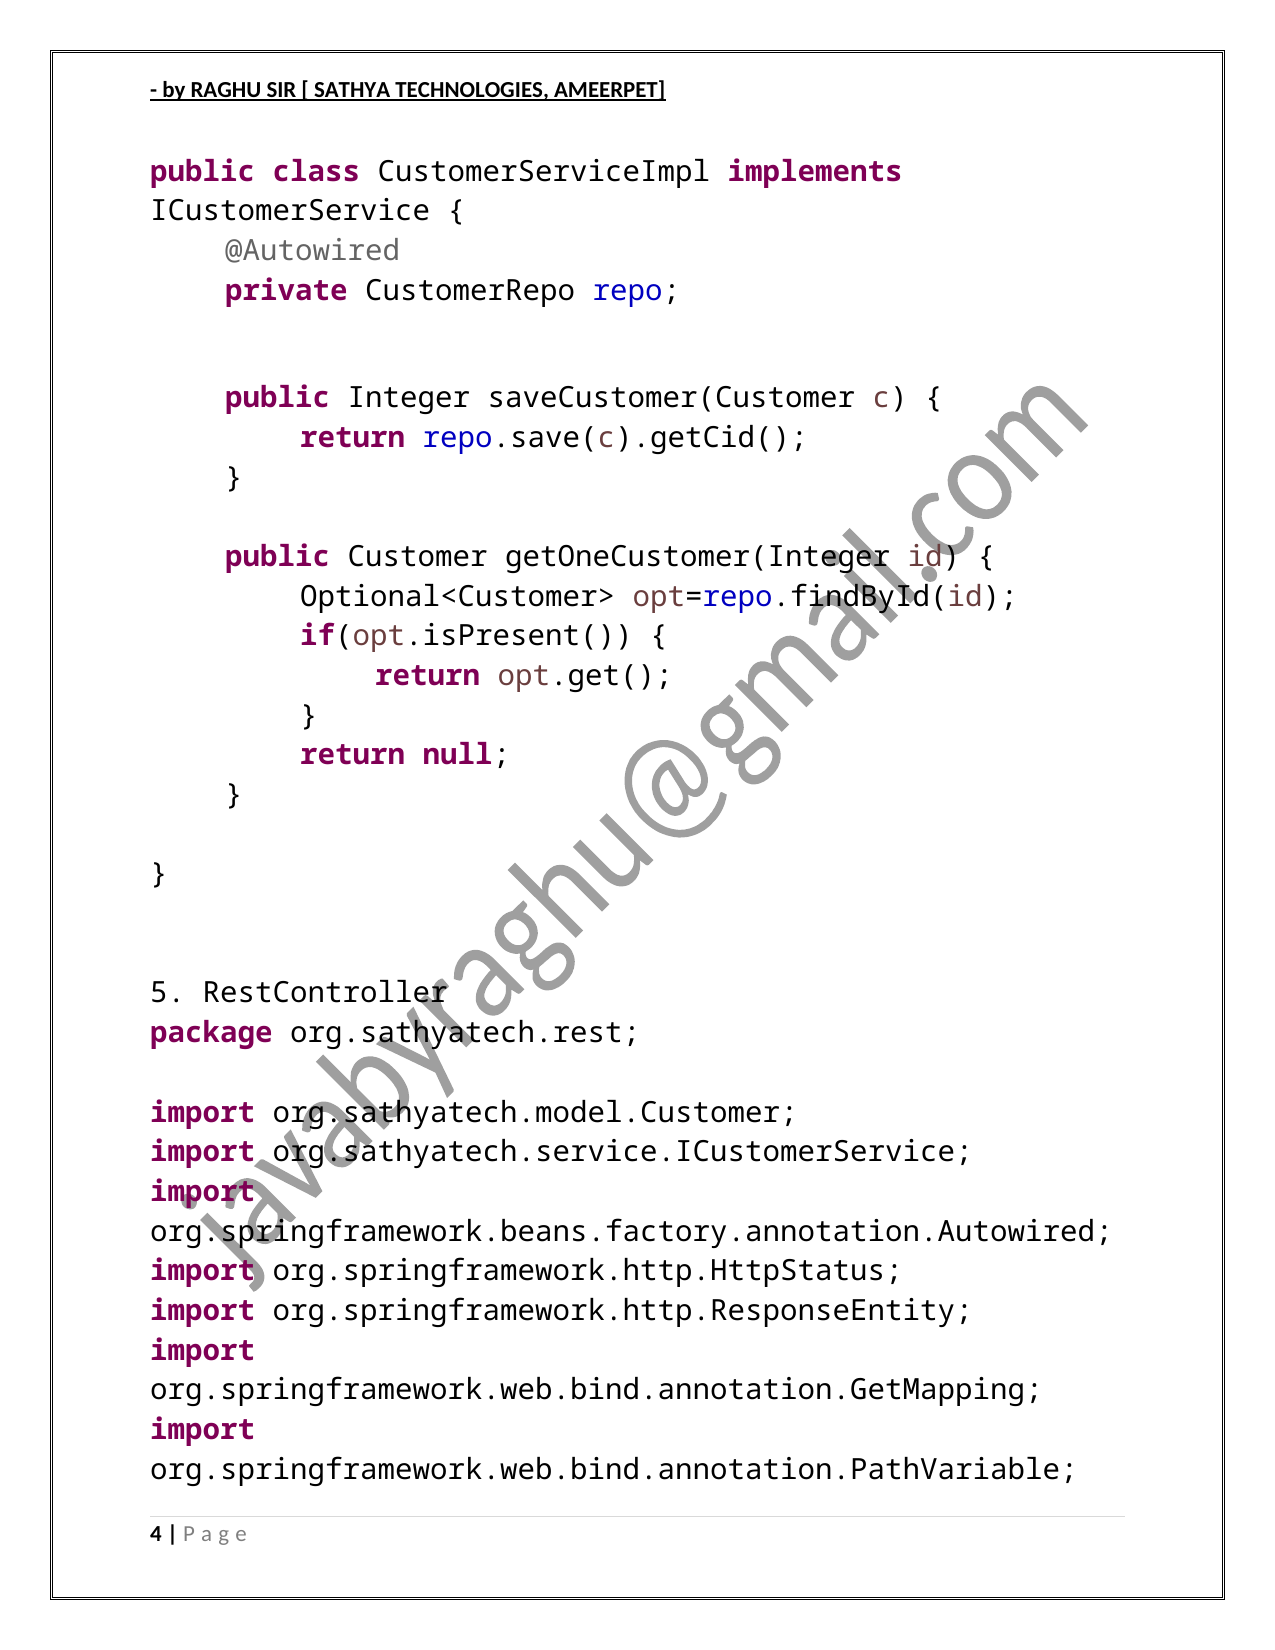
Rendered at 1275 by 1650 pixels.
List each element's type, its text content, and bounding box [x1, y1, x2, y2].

text public Integer saveCustomer(Customer c) { [150, 376, 1125, 416]
text import org.springframework.beans.factory.annotation.Autowired; [150, 1170, 1125, 1249]
text if(opt.isPresent()) { [150, 614, 1125, 654]
text public Customer getOneCustomer(Integer id) { [150, 535, 1125, 575]
text 5. RestController [150, 972, 1125, 1011]
text return opt.get(); [150, 654, 1125, 694]
text import org.springframework.web.bind.annotation.GetMapping; [150, 1329, 1125, 1408]
text public class CustomerServiceImpl implements ICustomerService { [150, 150, 1125, 229]
text import org.springframework.http.ResponseEntity; [150, 1289, 1125, 1329]
text import org.springframework.http.HttpStatus; [150, 1249, 1125, 1289]
text } [150, 694, 1125, 734]
text Optional<Customer> opt=repo.findById(id); [150, 575, 1125, 614]
text private CustomerRepo repo; [150, 269, 1125, 309]
text import org.sathyatech.model.Customer; [150, 1091, 1125, 1131]
text return null; [150, 734, 1125, 773]
text package org.sathyatech.rest; [150, 1011, 1125, 1051]
text @Autowired [150, 229, 1125, 269]
text } [150, 456, 1125, 496]
text import org.springframework.web.bind.annotation.PathVariable; [150, 1408, 1125, 1488]
text } [150, 853, 1125, 892]
text return repo.save(c).getCid(); [150, 416, 1125, 456]
text import org.sathyatech.service.ICustomerService; [150, 1131, 1125, 1170]
text } [150, 773, 1125, 813]
